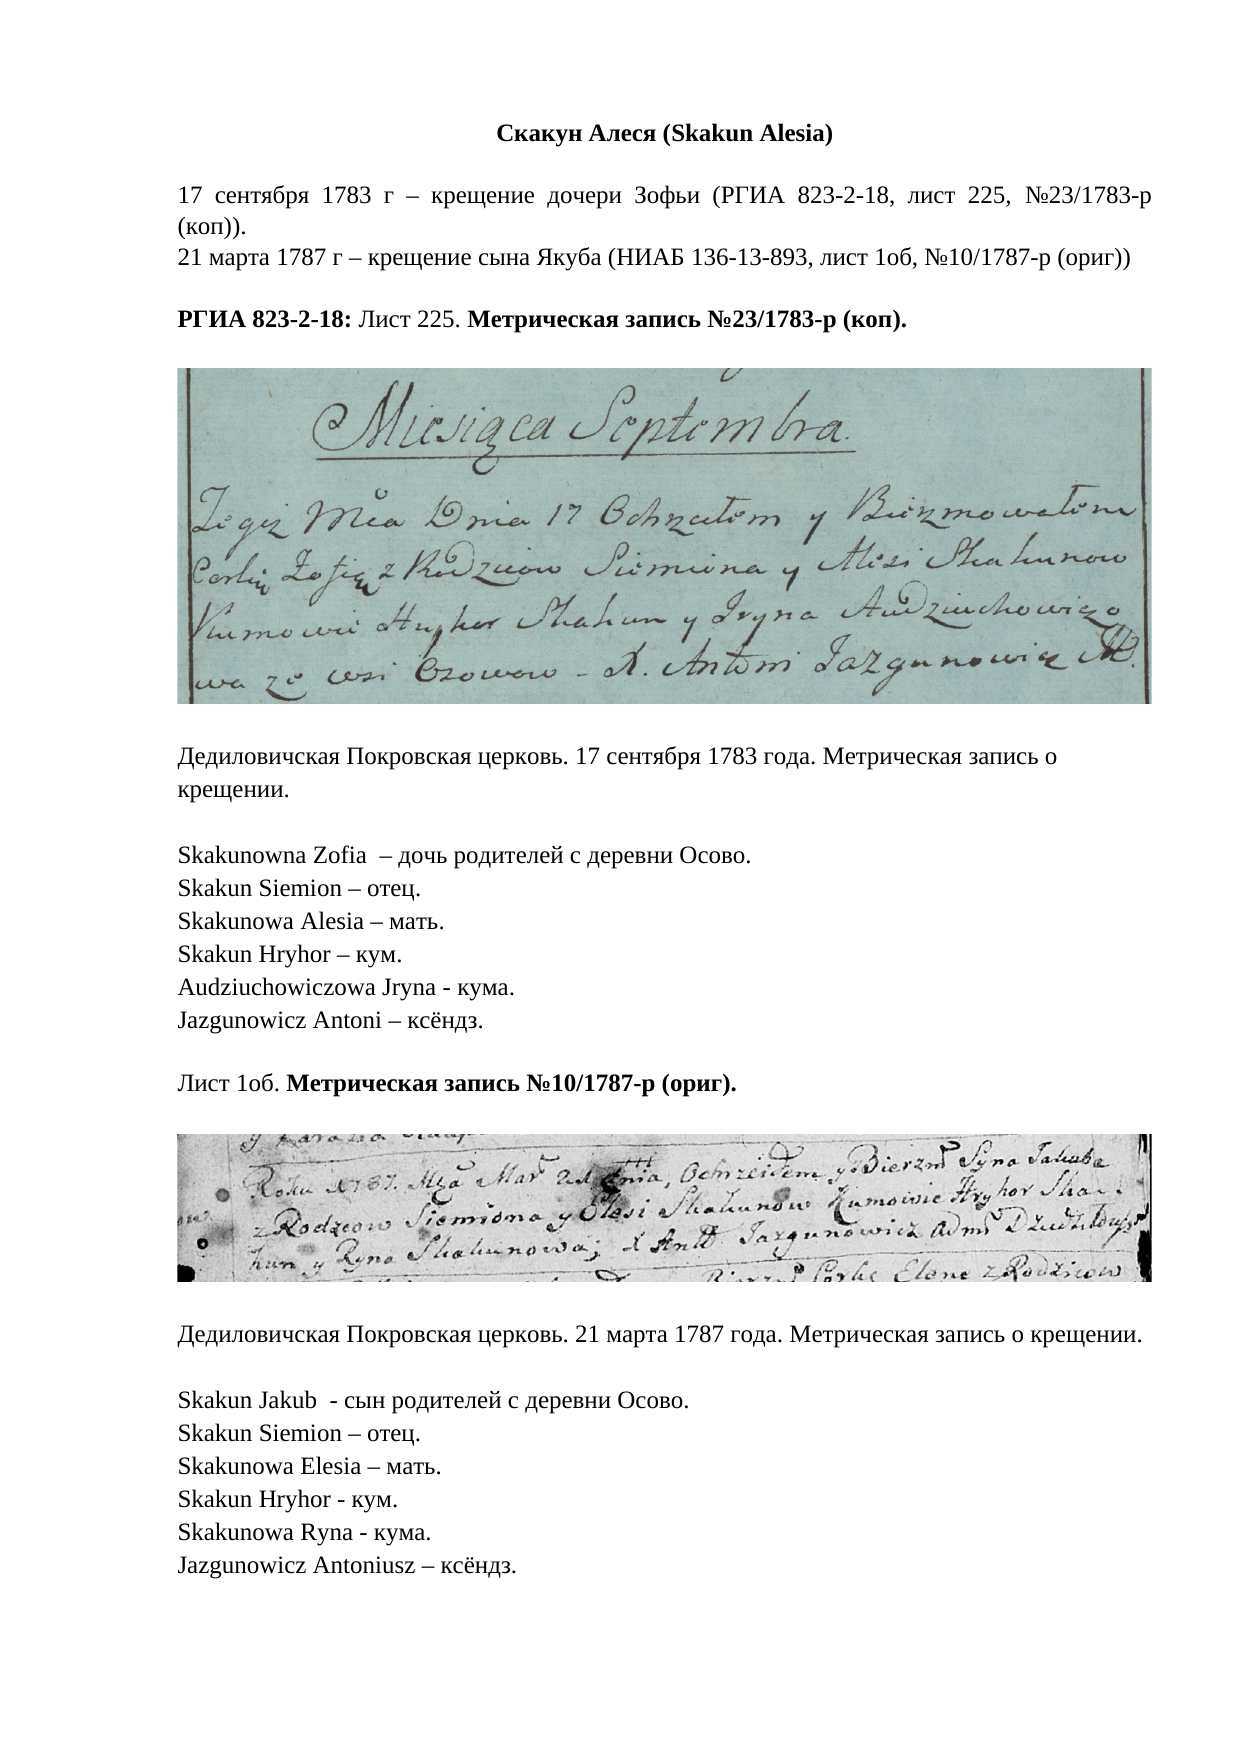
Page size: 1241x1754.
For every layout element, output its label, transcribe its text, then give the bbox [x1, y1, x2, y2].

text Дедиловичская Покровская церковь. 17 сентября 1783 года. Метрическая запись о крещении. [177, 741, 1152, 803]
text Skakunowna Zofia – дочь родителей с деревни Осово. [177, 840, 1152, 869]
text Skakun Jakub - сын родителей с деревни Осово. [177, 1385, 1152, 1414]
text Skakun Siemion – отец. [177, 873, 1152, 902]
text Audziuchowiczowa Jryna - кума. [177, 972, 1152, 1001]
text Skakunowa Ryna - кума. [177, 1517, 1152, 1546]
text Jazgunowicz Antoni – ксёндз. [177, 1005, 1152, 1034]
picture [177, 368, 1152, 704]
text Дедиловичская Покровская церковь. 21 марта 1787 года. Метрическая запись о крещении. [177, 1319, 1152, 1348]
text Skakunowa Elesia – мать. [177, 1451, 1152, 1480]
text РГИА 823-2-18: Лист 225. Метрическая запись №23/1783-р (коп). [177, 304, 1152, 333]
text Skakun Siemion – отец. [177, 1418, 1152, 1447]
text Skakun Hryhor – кум. [177, 939, 1152, 968]
text 17 сентября 1783 г – крещение дочери Зофьи (РГИА 823-2-18, лист 225, №23/1783-р (коп)). [177, 180, 1152, 240]
text Skakun Hryhor - кум. [177, 1484, 1152, 1513]
text Лист 1об. Метрическая запись №10/1787-р (ориг). [177, 1068, 1152, 1097]
text Jazgunowicz Antoniusz – ксёндз. [177, 1550, 1152, 1579]
text 21 марта 1787 г – крещение сына Якуба (НИАБ 136-13-893, лист 1об, №10/1787-р (ориг)) [177, 242, 1152, 271]
text Skakunowa Alesia – мать. [177, 906, 1152, 935]
text Скакун Алеся (Skakun Alesia) [177, 118, 1152, 147]
picture [177, 1134, 1152, 1282]
